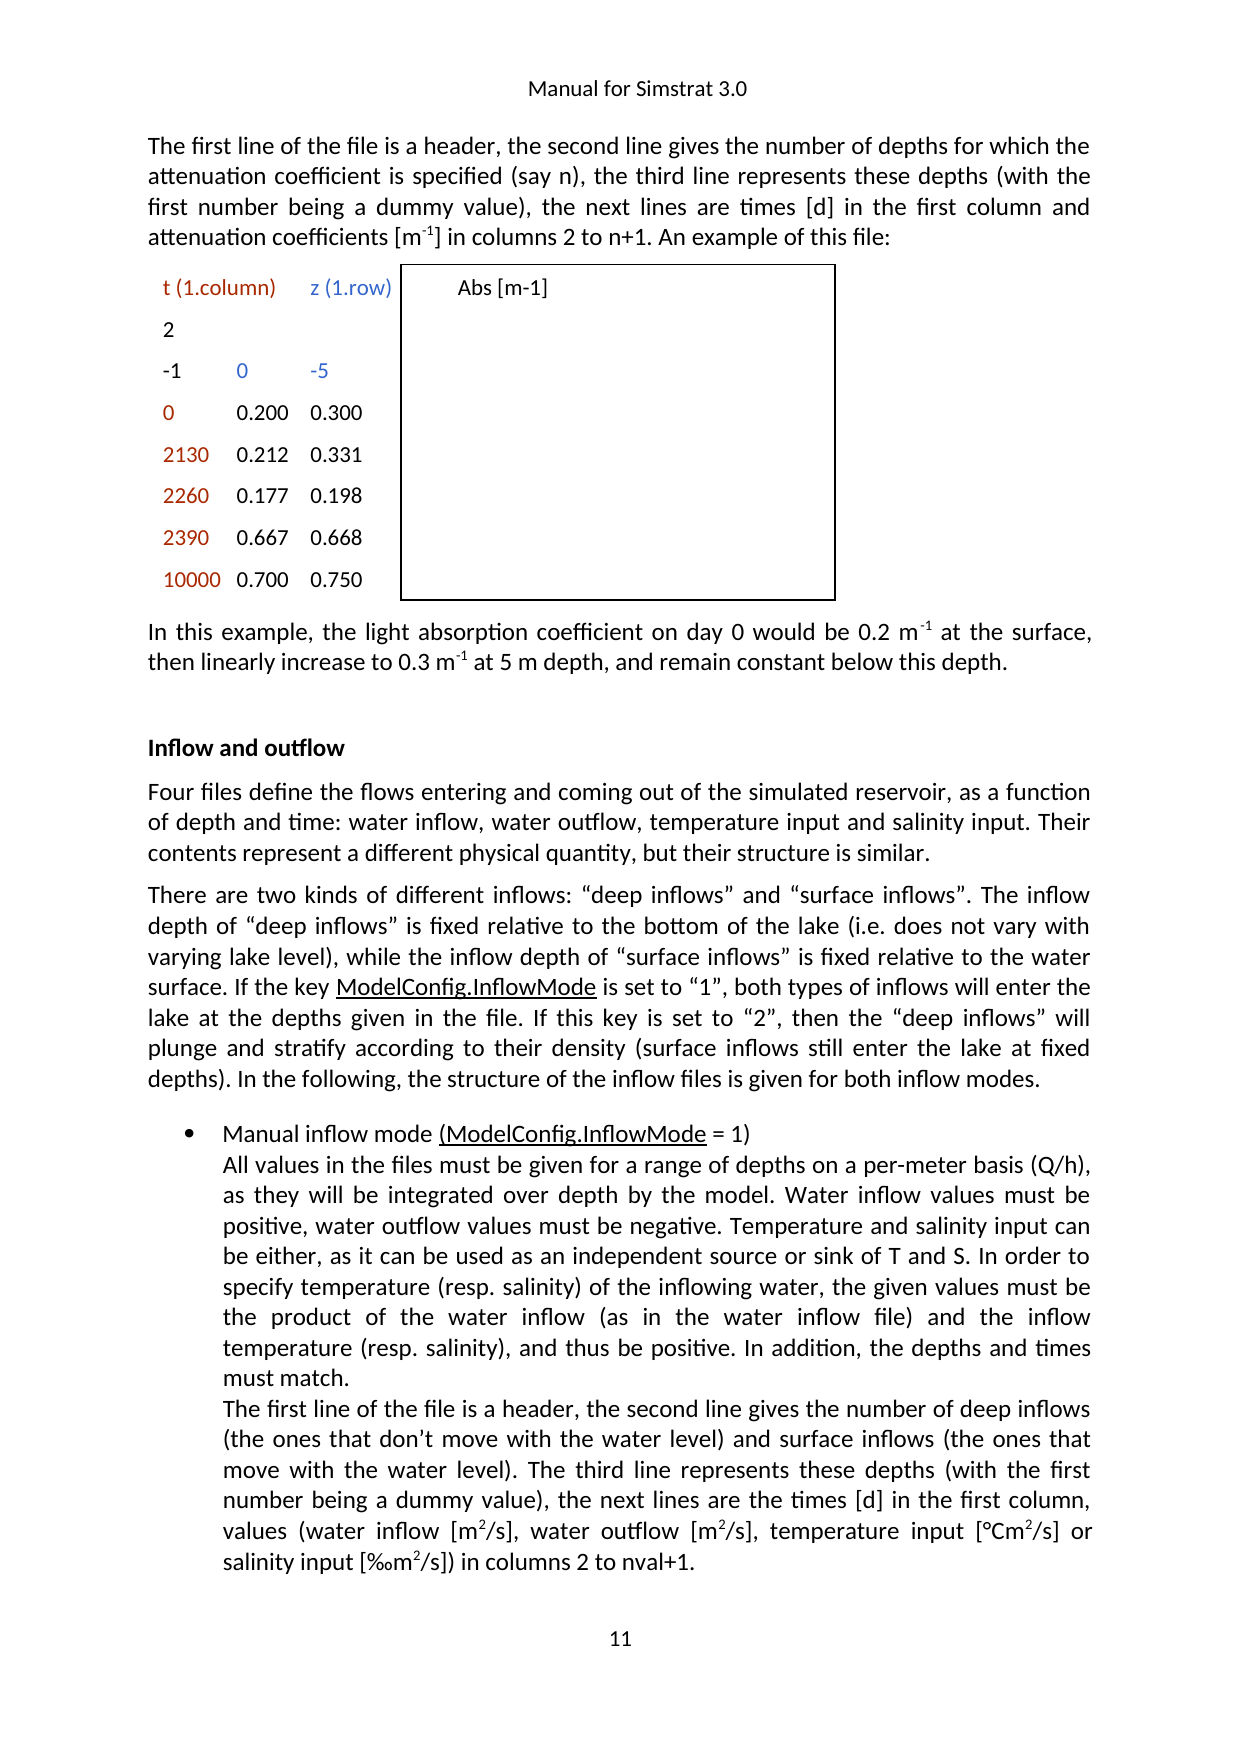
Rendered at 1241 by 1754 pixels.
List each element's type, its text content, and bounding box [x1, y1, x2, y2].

text Inflow and outflow [148, 733, 1092, 763]
text Four files define the flows entering and coming out of the simulated reservoir, as a function of depth and time: water inflow, water outflow, temperature input and salinity input. Their contents represent a different physical quantity, but their structure is similar. [148, 776, 1092, 867]
text There are two kinds of different inflows: “deep inflows” and “surface inflows”. The inflow depth of “deep inflows” is fixed relative to the bottom of the lake (i.e. does not vary with varying lake level), while the inflow depth of “surface inflows” is fixed relative to the water surface. If the key ModelConfig.InflowMode is set to “1”, both types of inflows will enter the lake at the depths given in the file. If this key is set to “2”, then the “deep inflows” will plunge and stratify according to their density (surface inflows still enter the lake at fixed depths). In the following, the structure of the inflow files is given for both inflow modes. [148, 880, 1092, 1093]
text In this example, the light absorption coefficient on day 0 would be 0.2 m-1 at the surface, then linearly increase to 0.3 m-1 at 5 m depth, and remain constant below this depth. [148, 616, 1092, 677]
list The first line of the file is a header, the second line gives the number of deep inflows (the ones that don’t move with the water level) and surface inflows (the ones that move with the water level). The third line represents these depths (with the first number being a dummy value), the next lines are the times [d] in the first column, values (water inflow [m2/s], water outflow [m2/s], temperature input [°Cm2/s] or salinity input [‰m2/s]) in columns 2 to nval+1. [223, 1393, 1092, 1576]
list Manual inflow mode (ModelConfig.InflowMode = 1) [185, 1118, 1092, 1149]
text The first line of the file is a header, the second line gives the number of depths for which the attenuation coefficient is specified (say n), the third line represents these depths (with the first number being a dummy value), the next lines are times [d] in the first column and attenuation coefficients [m-1] in columns 2 to n+1. An example of this file: [148, 130, 1092, 252]
